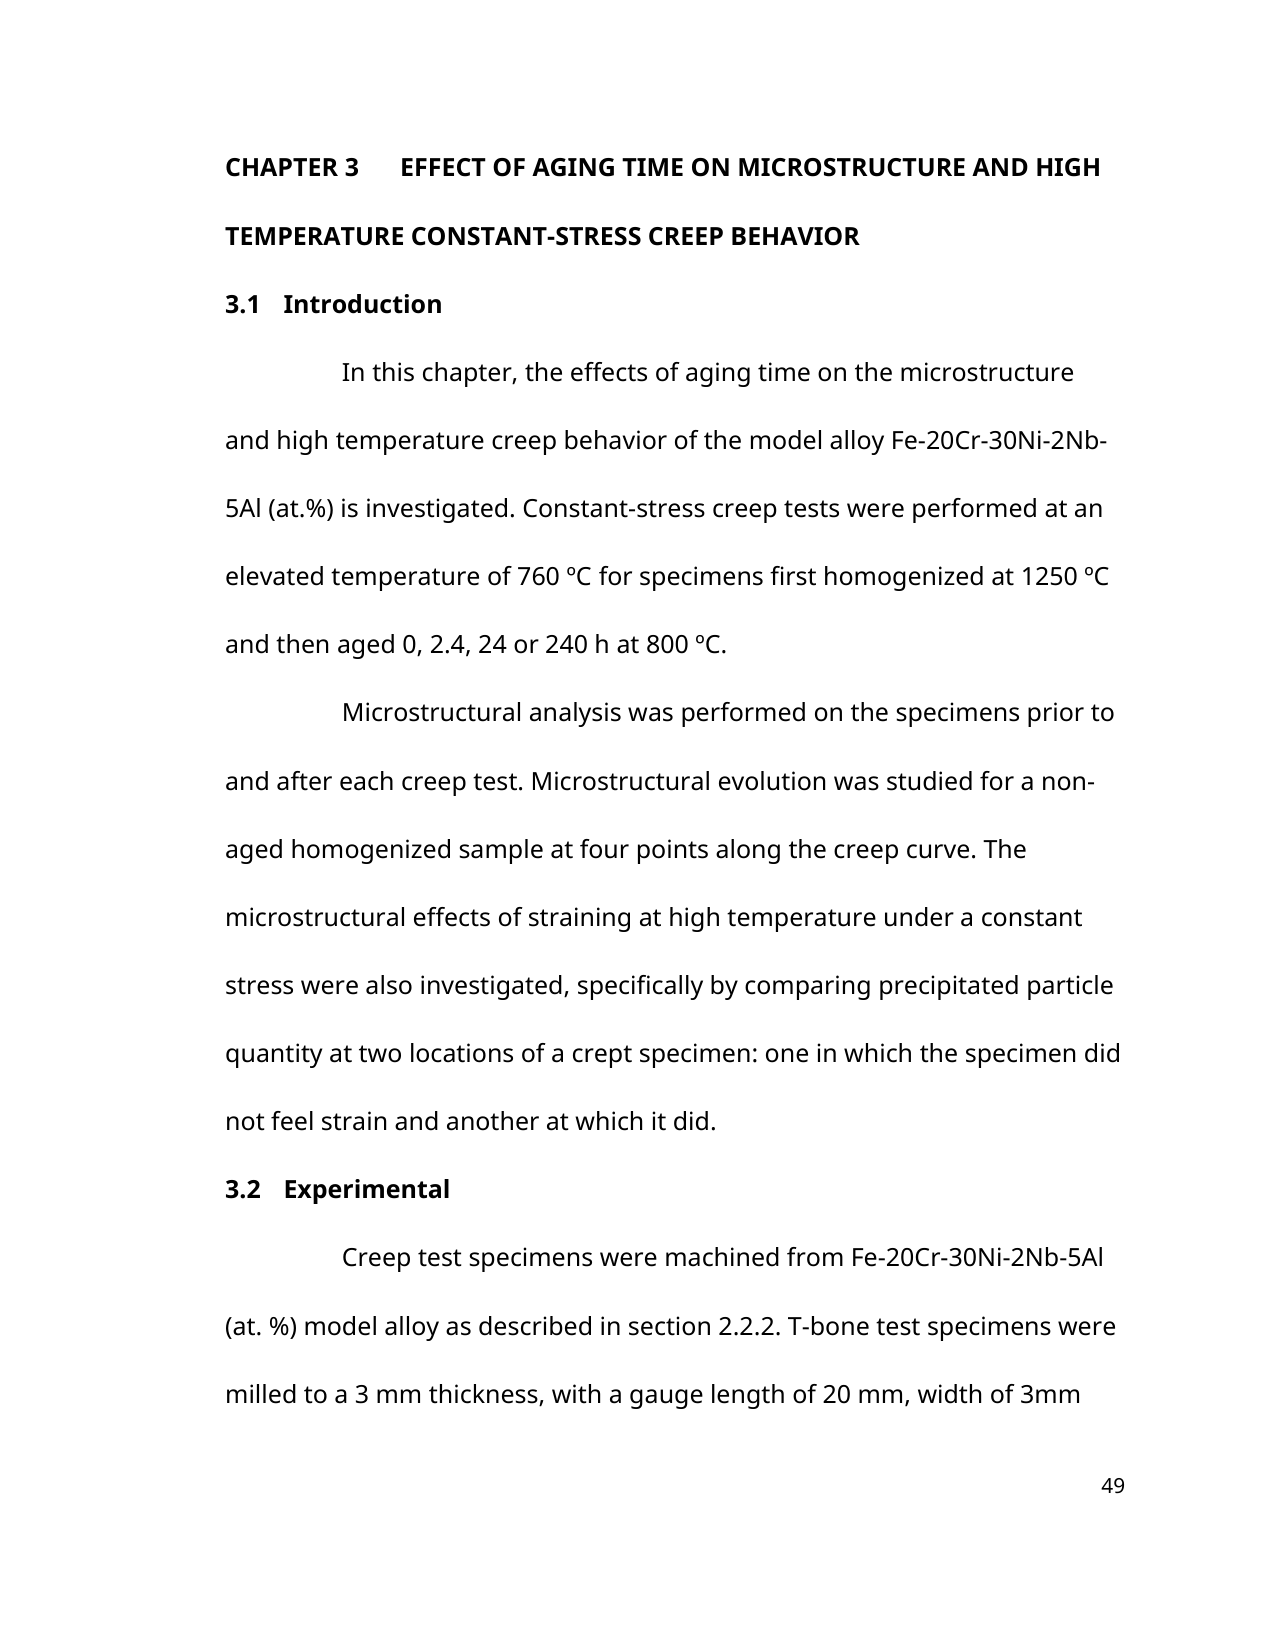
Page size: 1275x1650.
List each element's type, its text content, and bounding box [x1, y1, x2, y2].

text CHAPTER 3 EFFECT OF AGING TIME ON MICROSTRUCTURE AND HIGH TEMPERATURE CONSTANT-STRESS CREEP BEHAVIOR [225, 150, 1125, 252]
text Microstructural analysis was performed on the specimens prior to and after each creep test. Microstructural evolution was studied for a non-aged homogenized sample at four points along the creep curve. The microstructural effects of straining at high temperature under a constant stress were also investigated, specifically by comparing precipitated particle quantity at two locations of a crept specimen: one in which the specimen did not feel strain and another at which it did. [225, 695, 1125, 1138]
text In this chapter, the effects of aging time on the microstructure and high temperature creep behavior of the model alloy Fe-20Cr-30Ni-2Nb-5Al (at.%) is investigated. Constant-stress creep tests were performed at an elevated temperature of 760 ºC for specimens first homogenized at 1250 ºC and then aged 0, 2.4, 24 or 240 h at 800 ºC. [225, 354, 1125, 661]
text 3.1 Introduction [225, 286, 1125, 320]
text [225, 1240, 1125, 1410]
text 3.2 Experimental [225, 1172, 1125, 1206]
